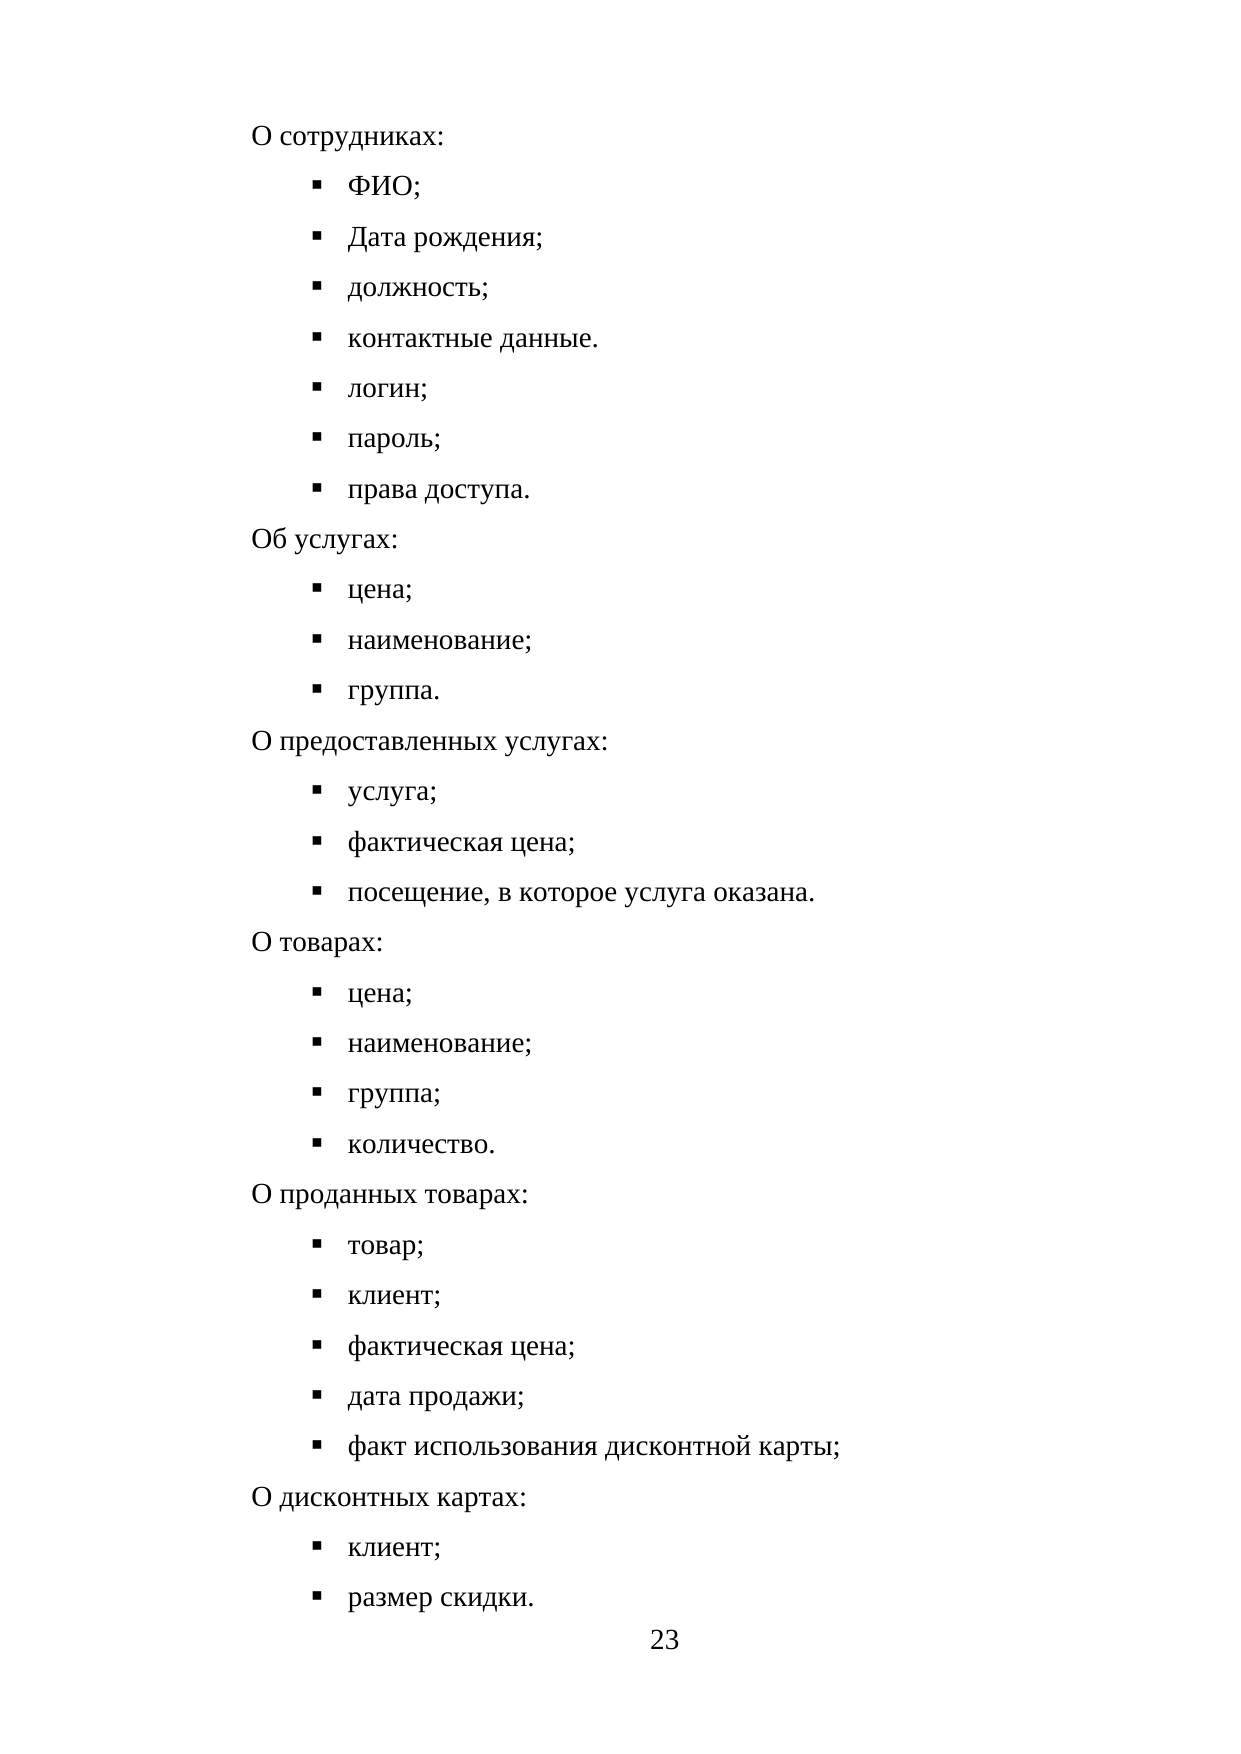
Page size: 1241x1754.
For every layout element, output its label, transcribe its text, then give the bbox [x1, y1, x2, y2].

text клиент; [310, 1277, 1152, 1311]
text контактные данные. [310, 320, 1152, 353]
text ФИО; [310, 168, 1152, 202]
text цена; [310, 975, 1152, 1008]
text фактическая цена; [310, 1328, 1152, 1361]
text группа; [310, 1076, 1152, 1109]
text размер скидки. [310, 1579, 1152, 1613]
text посещение, в которое услуга оказана. [310, 874, 1152, 908]
text количество. [310, 1126, 1152, 1160]
text О сотрудниках: [177, 118, 1152, 152]
text наименование; [310, 1025, 1152, 1059]
text логин; [310, 370, 1152, 404]
text факт использования дисконтной карты; [310, 1428, 1152, 1462]
text товар; [310, 1227, 1152, 1260]
text О товарах: [177, 924, 1152, 958]
text группа. [310, 672, 1152, 706]
text Об услугах: [177, 521, 1152, 555]
text наименование; [310, 622, 1152, 656]
text должность; [310, 269, 1152, 303]
text фактическая цена; [310, 824, 1152, 857]
text услуга; [310, 773, 1152, 807]
text О дисконтных картах: [177, 1479, 1152, 1512]
text права доступа. [310, 471, 1152, 504]
text О проданных товарах: [177, 1176, 1152, 1210]
text дата продажи; [310, 1378, 1152, 1412]
text цена; [310, 572, 1152, 605]
text клиент; [310, 1529, 1152, 1563]
text О предоставленных услугах: [177, 723, 1152, 756]
text Дата рождения; [310, 219, 1152, 252]
text пароль; [310, 421, 1152, 454]
